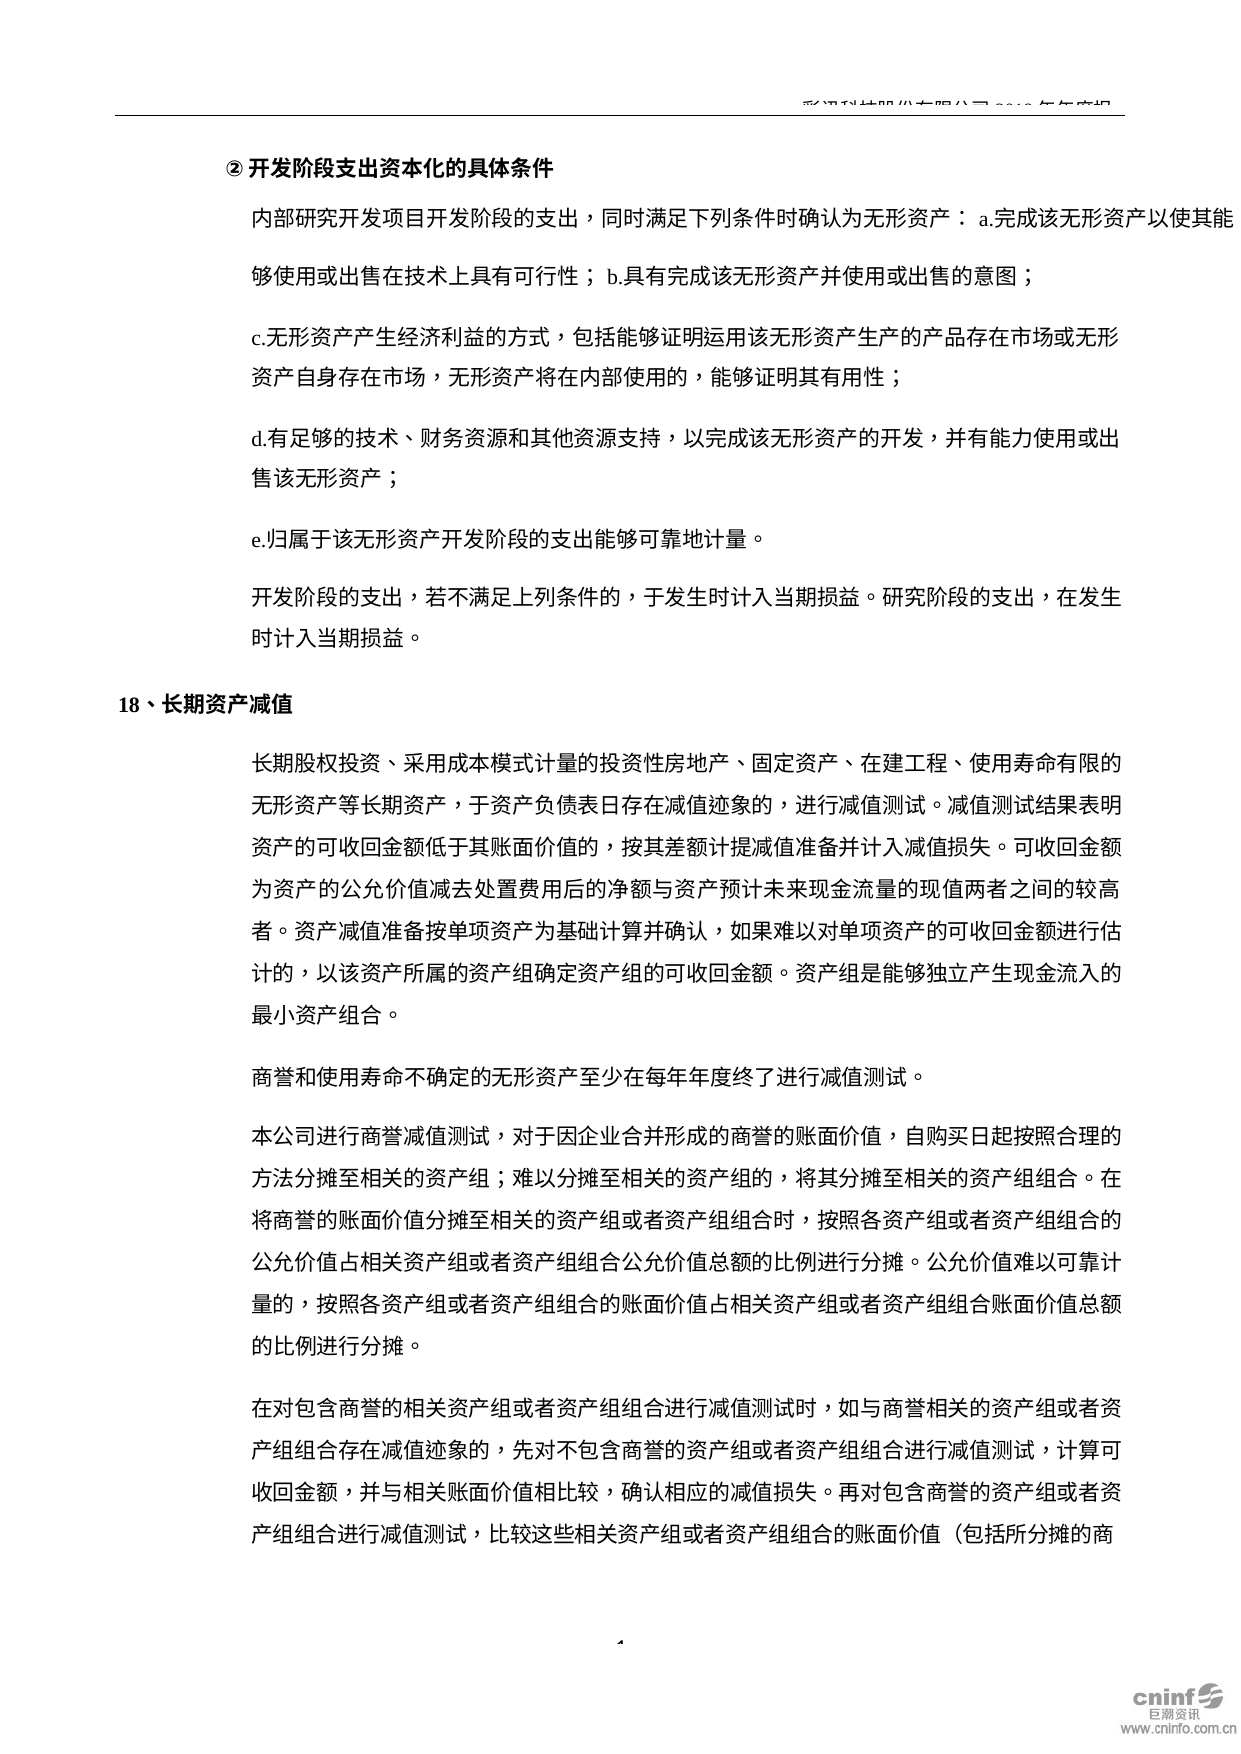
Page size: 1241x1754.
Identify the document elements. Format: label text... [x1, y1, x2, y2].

picture [1115, 1680, 1240, 1737]
subtitle ②开发阶段支出资本化的具体条件 [225, 148, 1240, 183]
text 在对包含商誉的相关资产组或者资产组组合进行减值测试时，如与商誉相关的资产组或者资 产组组合存在减值迹象的，先对不包含商誉的资产组或者资产组组合进行减值测试，计算可 收回金额，并与相关账面价值相比较，确认相应的减值损失。再对包含商誉的资产组或者资 产组组合进行减值测试，比较这些相关资产组或者资产组组合的账面价值（包括所分摊的商 [251, 1393, 1123, 1549]
text c.无形资产产生经济利益的方式，包括能够证明运用该无形资产生产的产品存在市场或无形 资产自身存在市场，无形资产将在内部使用的，能够证明其有用性； [251, 322, 1123, 392]
text 长期股权投资、采用成本模式计量的投资性房地产、固定资产、在建工程、使用寿命有限的 无形资产等长期资产，于资产负债表日存在减值迹象的，进行减值测试。减值测试结果表明 资产的可收回金额低于其账面价值的，按其差额计提减值准备并计入减值损失。可收回金额 为资产的公允价值减去处置费用后的净额与资产预计未来现金流量的现值两者之间的较高 者。资产减值准备按单项资产为基础计算并确认，如果难以对单项资产的可收回金额进行估 计的，以该资产所属的资产组确定资产组的可收回金额。资产组是能够独立产生现金流入的 最小资产组合。 [251, 748, 1123, 1030]
text d.有足够的技术、财务资源和其他资源支持，以完成该无形资产的开发，并有能力使用或出 售该无形资产； [251, 423, 1122, 493]
text 内部研究开发项目开发阶段的支出，同时满足下列条件时确认为无形资产： a.完成该无形资产以使其能够使用或出售在技术上具有可行性； b.具有完成该无形资产并使用或出售的意图； [251, 203, 1240, 291]
text 本公司进行商誉减值测试，对于因企业合并形成的商誉的账面价值，自购买日起按照合理的 方法分摊至相关的资产组；难以分摊至相关的资产组的，将其分摊至相关的资产组组合。在 将商誉的账面价值分摊至相关的资产组或者资产组组合时，按照各资产组或者资产组组合的 公允价值占相关资产组或者资产组组合公允价值总额的比例进行分摊。公允价值难以可靠计 量的，按照各资产组或者资产组组合的账面价值占相关资产组或者资产组组合账面价值总额 的比例进行分摊。 [251, 1121, 1123, 1361]
subtitle 18、长期资产减值 [118, 689, 1240, 719]
text e.归属于该无形资产开发阶段的支出能够可靠地计量。 [251, 524, 1240, 554]
text 开发阶段的支出，若不满足上列条件的，于发生时计入当期损益。研究阶段的支出，在发生 时计入当期损益。 [251, 581, 1123, 653]
text 商誉和使用寿命不确定的无形资产至少在每年年度终了进行减值测试。 [251, 1062, 1240, 1092]
